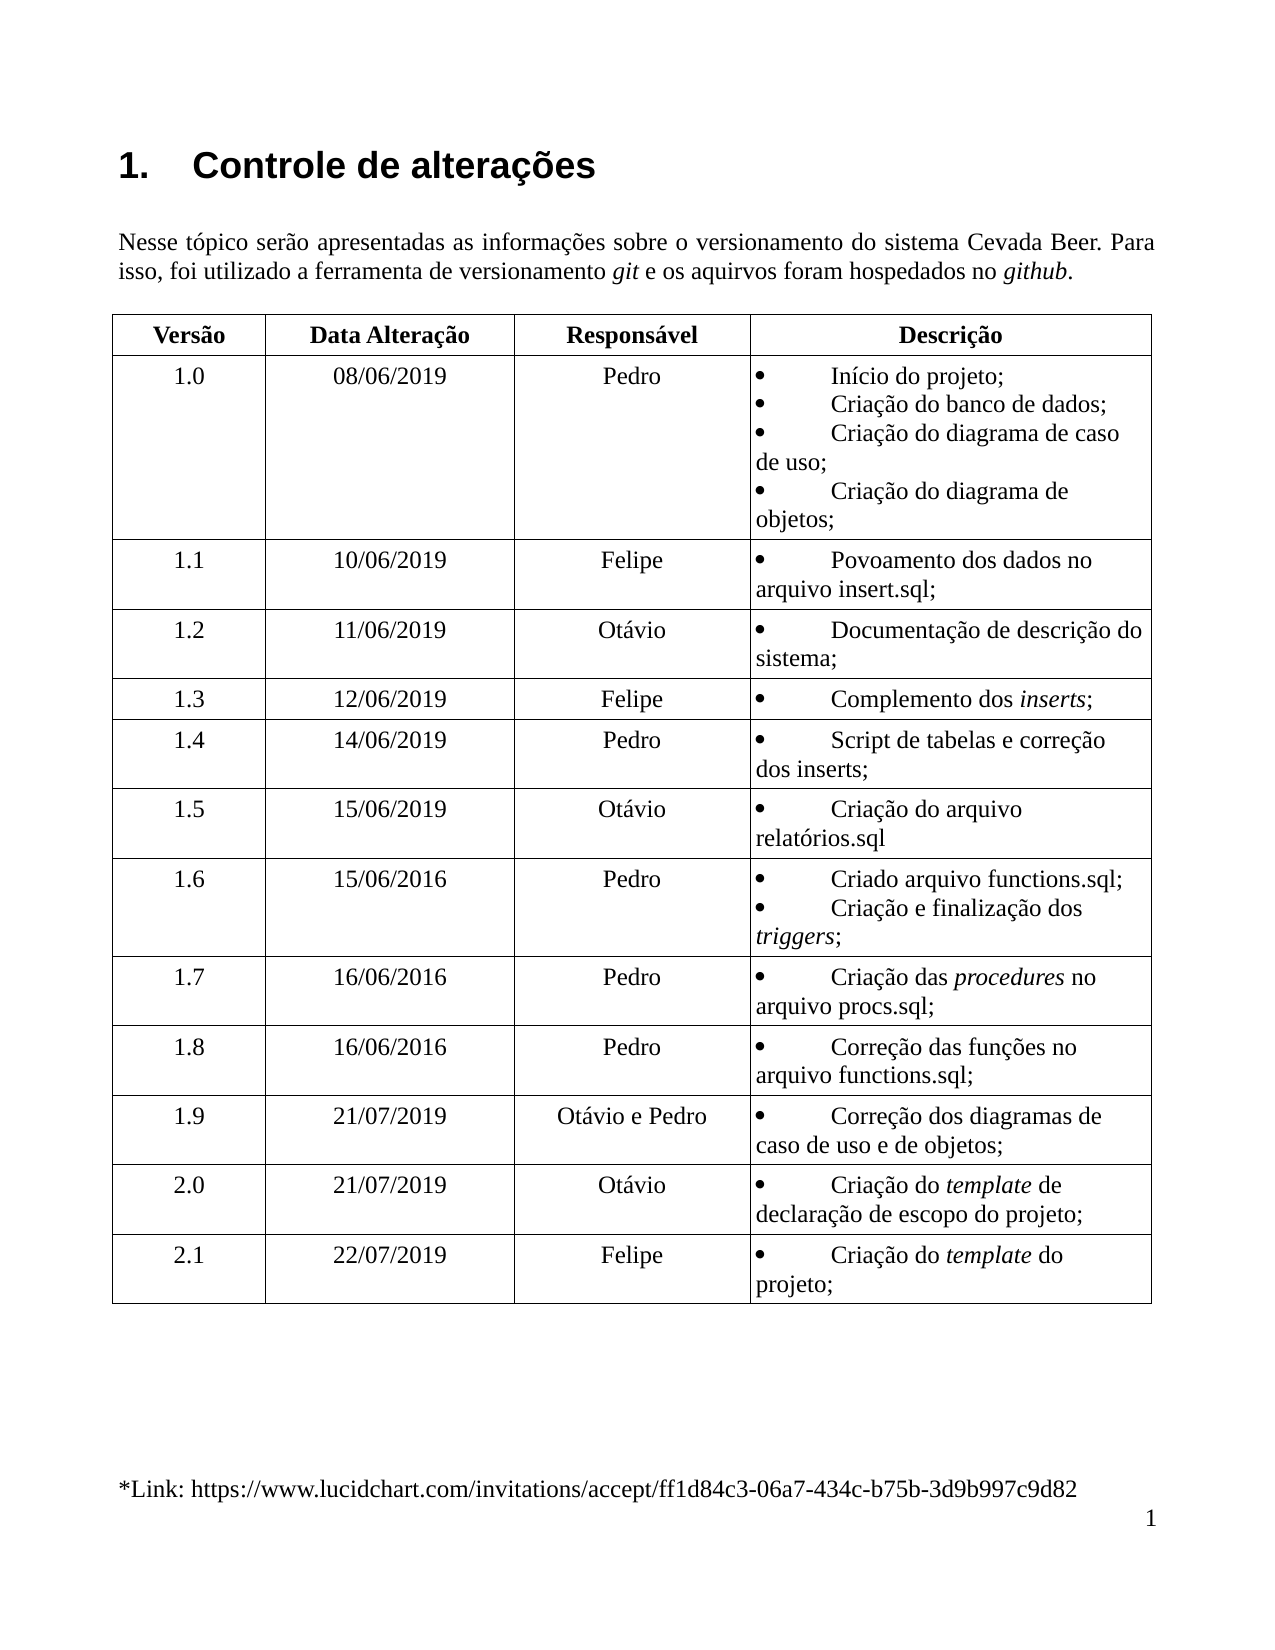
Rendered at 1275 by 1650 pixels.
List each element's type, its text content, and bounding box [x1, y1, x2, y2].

table_cell 1.6 [113, 859, 265, 956]
table_cell Correção dos diagramas de caso de uso e de objetos; [751, 1096, 1151, 1164]
table_cell Criação do arquivo relatórios.sql [751, 789, 1151, 858]
table_cell Criação do template do projeto; [751, 1235, 1151, 1303]
table_cell Pedro [515, 1026, 750, 1095]
table_cell 08/06/2019 [266, 356, 514, 539]
table_cell 1.0 [113, 356, 265, 539]
table_cell Felipe [515, 679, 750, 719]
table_cell 1.1 [113, 540, 265, 608]
table_header Responsável [515, 315, 750, 354]
table_cell Povoamento dos dados no arquivo insert.sql; [751, 540, 1151, 608]
table_cell 21/07/2019 [266, 1165, 514, 1234]
table_cell 22/07/2019 [266, 1235, 514, 1303]
table_cell Criado arquivo functions.sql; Criação e finalização dos triggers; [751, 859, 1151, 956]
table_cell Pedro [515, 859, 750, 956]
table_cell Pedro [515, 957, 750, 1025]
table_cell Pedro [515, 356, 750, 539]
table_cell 11/06/2019 [266, 610, 514, 678]
table_cell 1.7 [113, 957, 265, 1025]
table_cell Início do projeto; Criação do banco de dados; Criação do diagrama de caso de uso; Criação do diagrama de objetos; [751, 356, 1151, 539]
table_cell 1.4 [113, 720, 265, 788]
table_cell 2.1 [113, 1235, 265, 1303]
table_cell Documentação de descrição do sistema; [751, 610, 1151, 678]
table_cell Otávio e Pedro [515, 1096, 750, 1164]
table_cell Felipe [515, 1235, 750, 1303]
table_cell 14/06/2019 [266, 720, 514, 788]
table_cell 21/07/2019 [266, 1096, 514, 1164]
table_cell Otávio [515, 789, 750, 858]
table_header Data Alteração [266, 315, 514, 354]
table_cell Criação do template de declaração de escopo do projeto; [751, 1165, 1151, 1234]
table_cell 12/06/2019 [266, 679, 514, 719]
table_cell 16/06/2016 [266, 1026, 514, 1095]
table_cell 10/06/2019 [266, 540, 514, 608]
text Nesse tópico serão apresentadas as informações sobre o versionamento do sistema Cevada Beer. Para isso, foi utilizado a ferramenta de versionamento git e os aquirvos foram hospedados no github. [118, 227, 1157, 285]
table_cell Complemento dos inserts; [751, 679, 1151, 719]
table_cell Pedro [515, 720, 750, 788]
table_cell Correção das funções no arquivo functions.sql; [751, 1026, 1151, 1095]
table_cell 15/06/2016 [266, 859, 514, 956]
table_cell Script de tabelas e correção dos inserts; [751, 720, 1151, 788]
table_header Versão [113, 315, 265, 354]
table_cell 1.3 [113, 679, 265, 719]
table_cell Otávio [515, 1165, 750, 1234]
table_cell 1.2 [113, 610, 265, 678]
table_cell 16/06/2016 [266, 957, 514, 1025]
table_cell 1.8 [113, 1026, 265, 1095]
table_cell Otávio [515, 610, 750, 678]
table_header Descrição [751, 315, 1151, 354]
table_cell 15/06/2019 [266, 789, 514, 858]
subtitle Controle de alterações [118, 143, 1157, 186]
table_cell 1.9 [113, 1096, 265, 1164]
table_cell 1.5 [113, 789, 265, 858]
table_cell Felipe [515, 540, 750, 608]
table_cell Criação das procedures no arquivo procs.sql; [751, 957, 1151, 1025]
table_cell 2.0 [113, 1165, 265, 1234]
